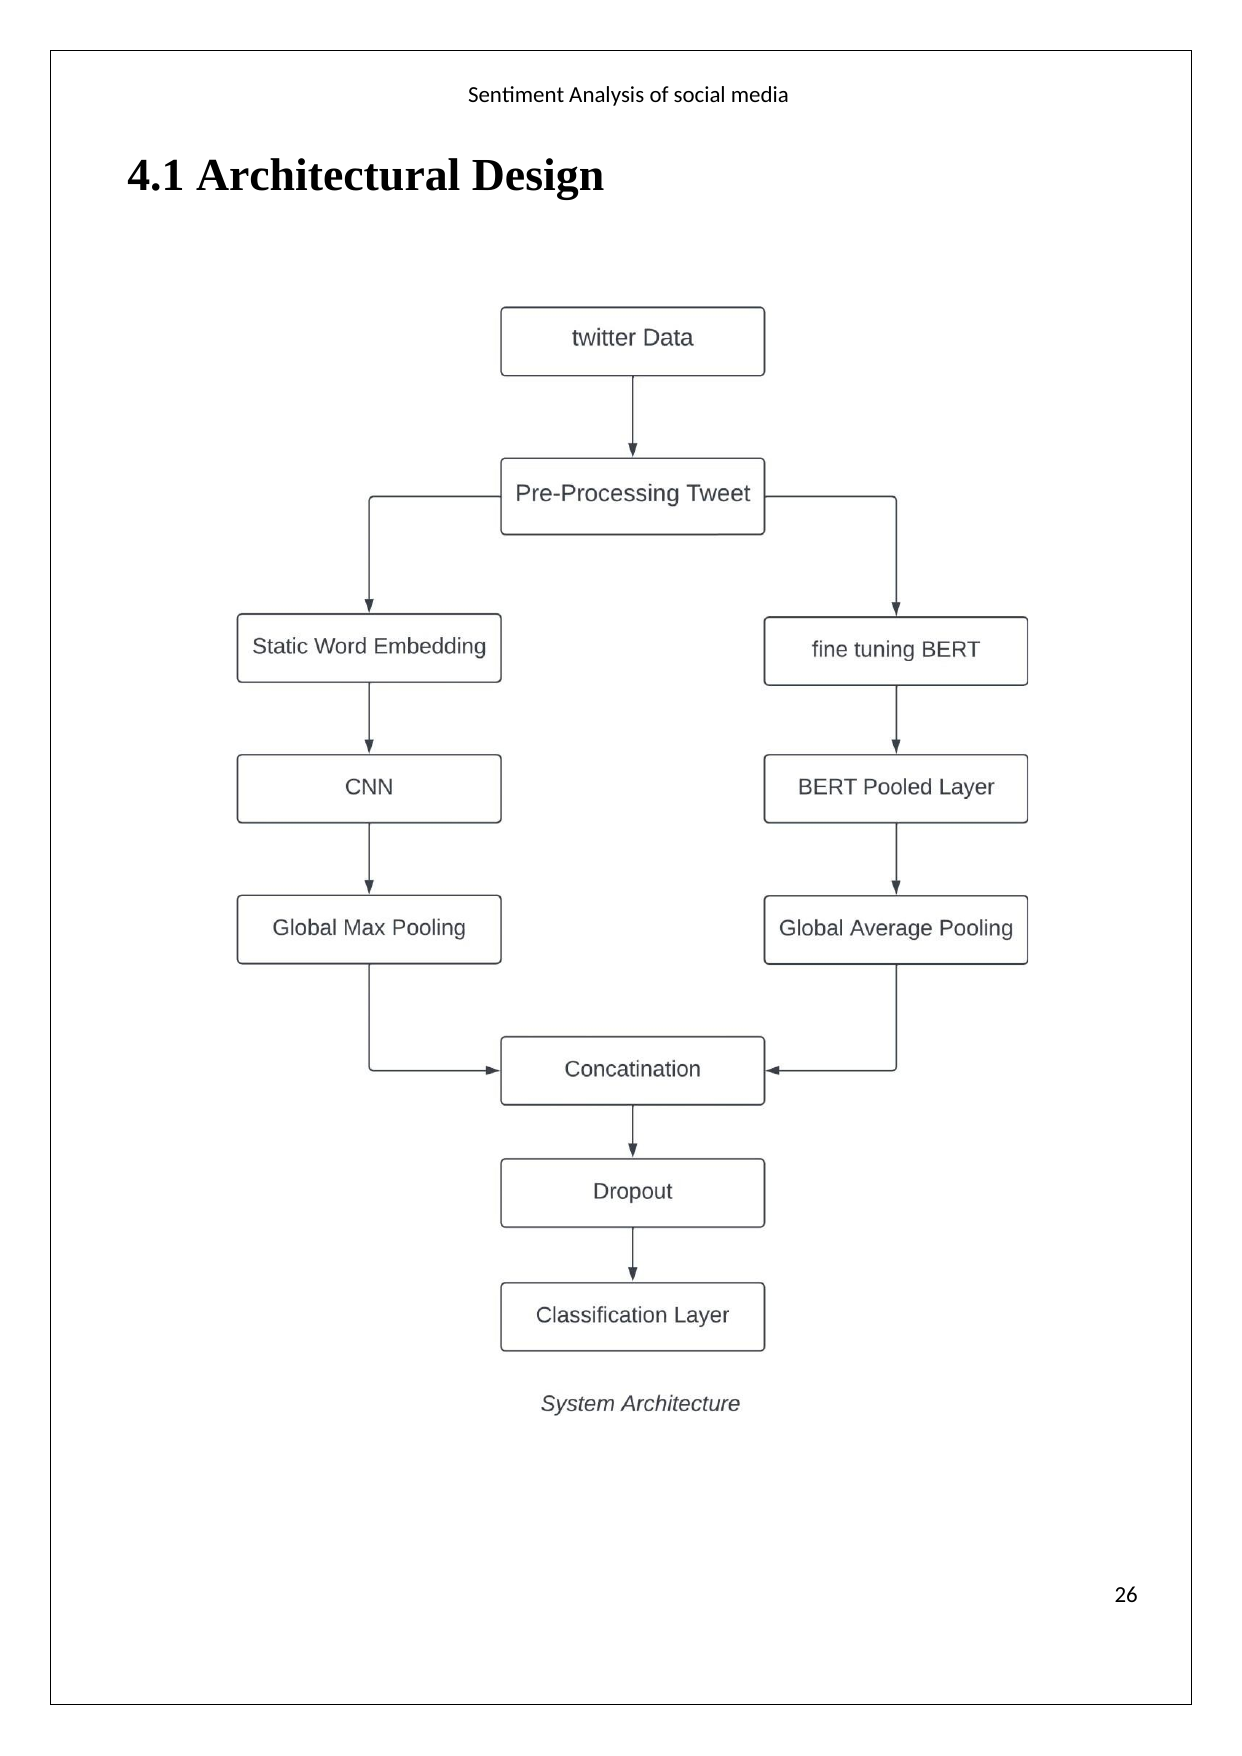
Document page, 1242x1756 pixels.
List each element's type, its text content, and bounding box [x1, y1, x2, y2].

picture [236, 306, 1029, 1416]
text 4.1 Architectural Design [127, 148, 1137, 201]
